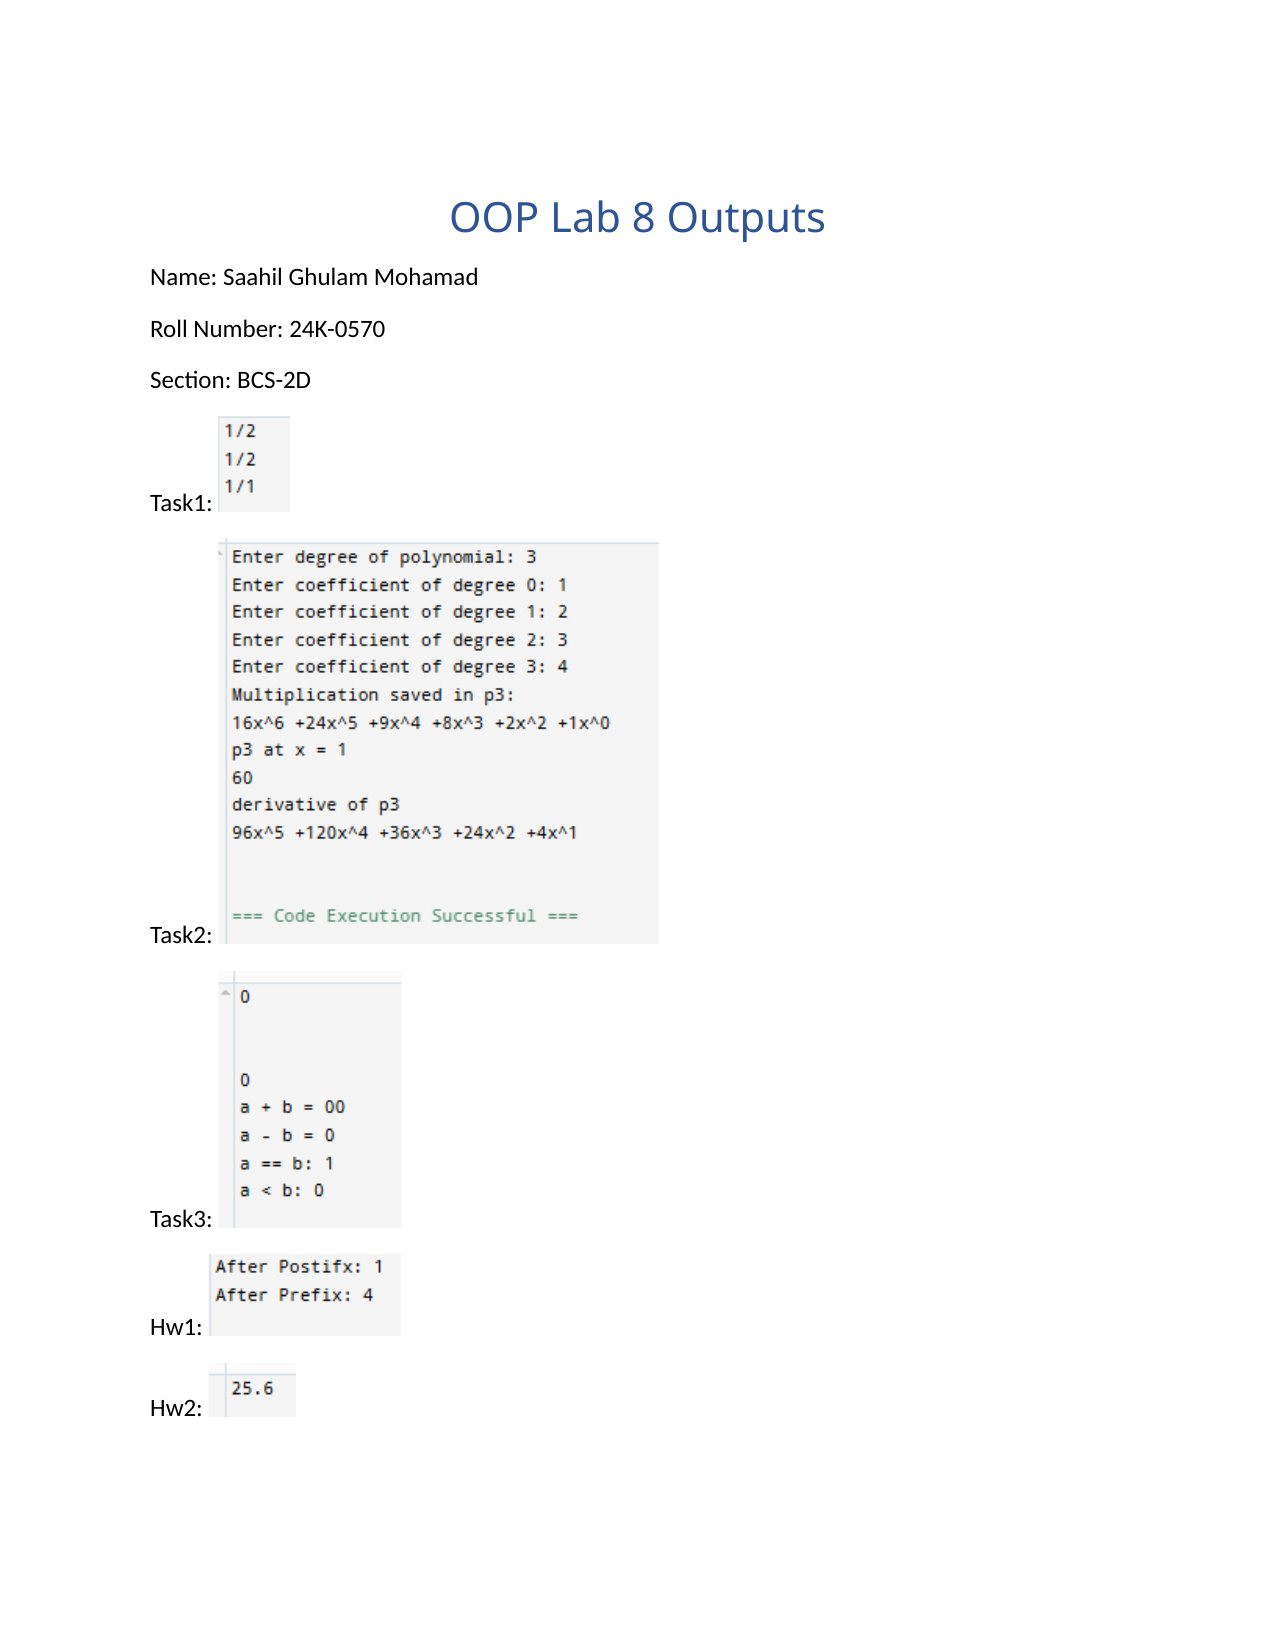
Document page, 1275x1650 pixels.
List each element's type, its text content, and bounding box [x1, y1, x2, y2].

text Hw1: [150, 1254, 1125, 1342]
text Roll Number: 24K-0570 [150, 313, 1125, 343]
text Name: Saahil Ghulam Mohamad [150, 261, 1125, 292]
text Section: BCS-2D [150, 364, 1125, 395]
subtitle OOP Lab 8 Outputs [150, 187, 1125, 244]
text Task1: [150, 416, 1125, 518]
picture [208, 1254, 401, 1336]
text Task3: [150, 971, 1125, 1233]
picture [218, 538, 659, 944]
picture [208, 1363, 296, 1417]
picture [218, 971, 402, 1228]
text Hw2: [150, 1363, 1125, 1423]
picture [218, 416, 291, 512]
